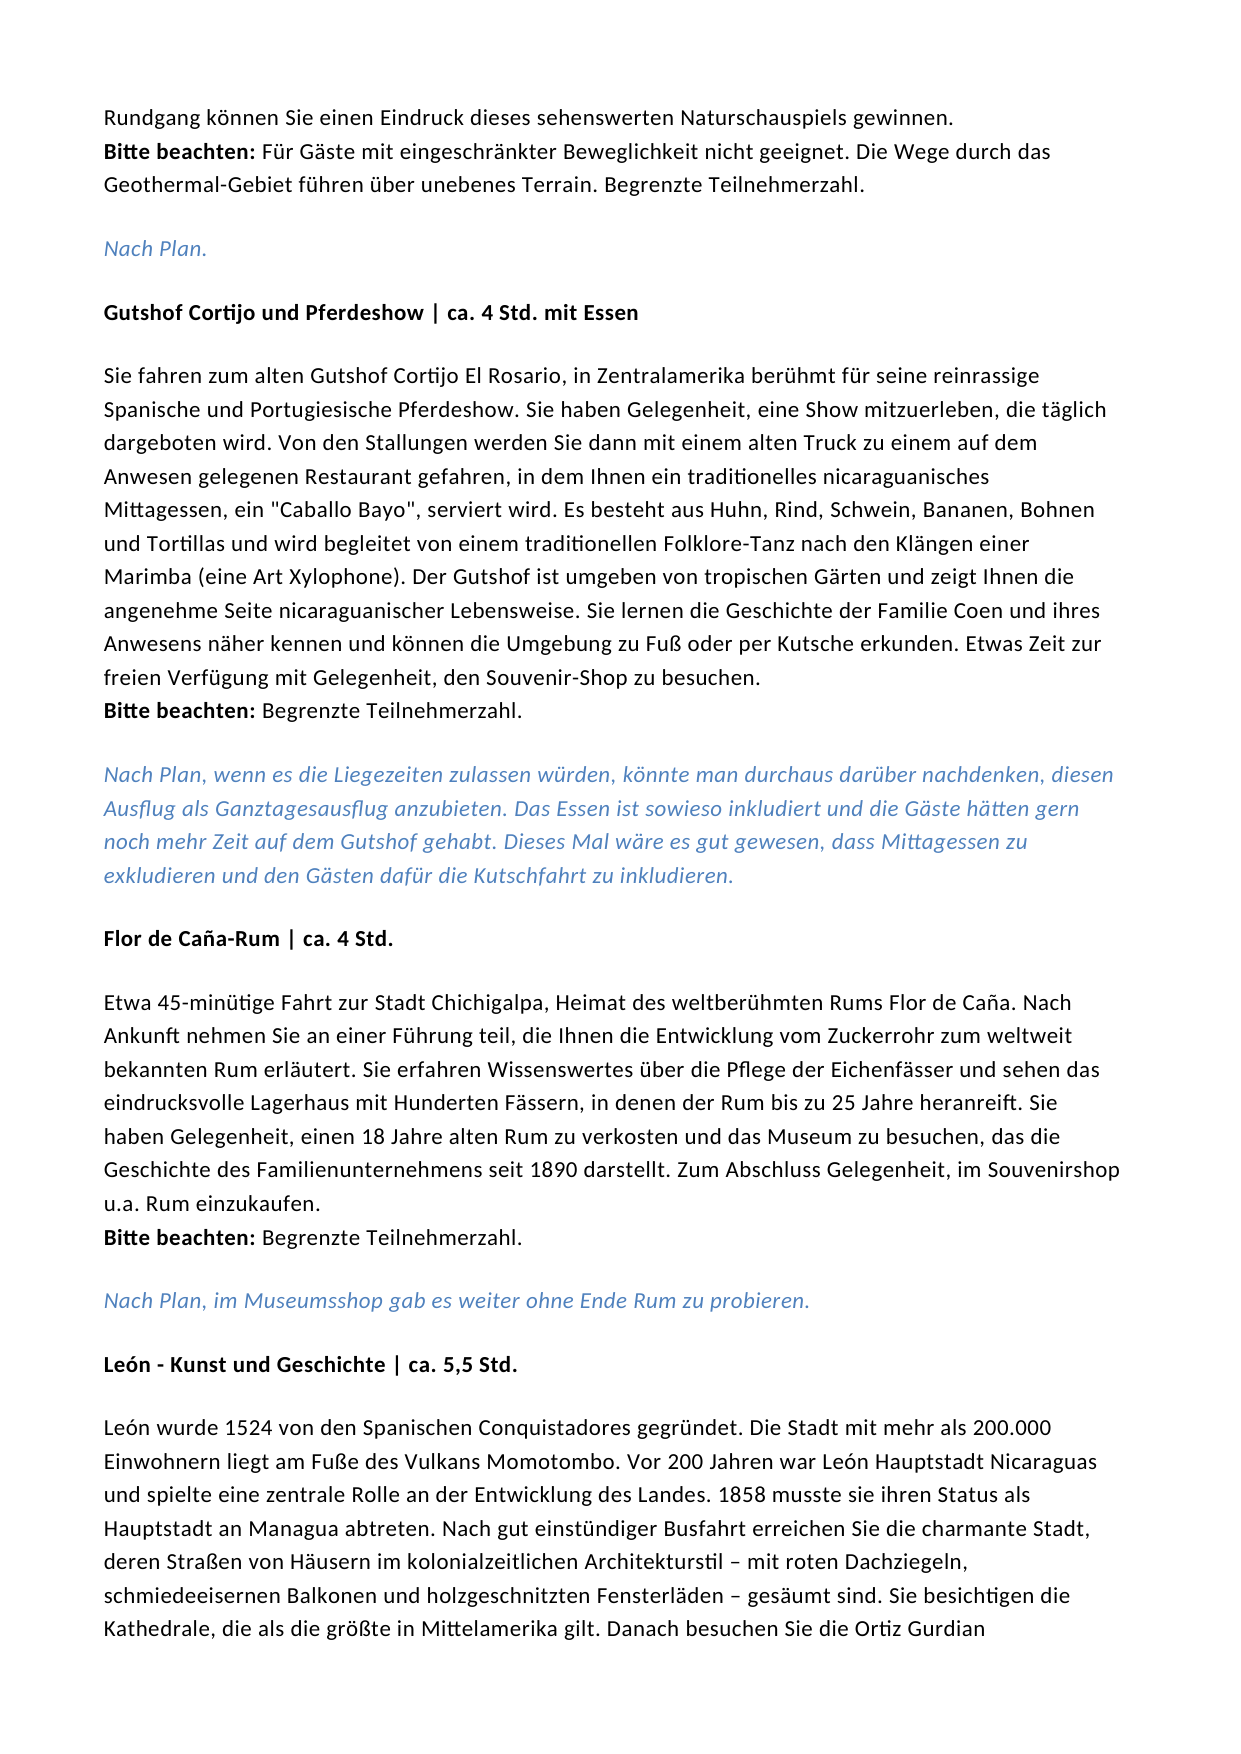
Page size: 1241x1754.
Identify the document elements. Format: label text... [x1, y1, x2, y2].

text León - Kunst und Geschichte | ca. 5,5 Std. [103, 1350, 1122, 1378]
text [103, 1413, 1122, 1642]
text Sie fahren zum alten Gutshof Cortijo El Rosario, in Zentralamerika berühmt für seine reinrassige Spanische und Portugiesische Pferdeshow. Sie haben Gelegenheit, eine Show mitzuerleben, die täglich dargeboten wird. Von den Stallungen werden Sie dann mit einem alten Truck zu einem auf dem Anwesen gelegenen Restaurant gefahren, in dem Ihnen ein traditionelles nicaraguanisches Mittagessen, ein "Caballo Bayo", serviert wird. Es besteht aus Huhn, Rind, Schwein, Bananen, Bohnen und Tortillas und wird begleitet von einem traditionellen Folklore-Tanz nach den Klängen einer Marimba (eine Art Xylophone). Der Gutshof ist umgeben von tropischen Gärten und zeigt Ihnen die angenehme Seite nicaraguanischer Lebensweise. Sie lernen die Geschichte der Familie Coen und ihres Anwesens näher kennen und können die Umgebung zu Fuß oder per Kutsche erkunden. Etwas Zeit zur freien Verfügung mit Gelegenheit, den Souvenir-Shop zu besuchen. Bitte beachten: Begrenzte Teilnehmerzahl. [103, 361, 1122, 724]
text Gutshof Cortijo und Pferdeshow | ca. 4 Std. mit Essen [103, 298, 1122, 326]
text Etwa 45-minütige Fahrt zur Stadt Chichigalpa, Heimat des weltberühmten Rums Flor de Caña. Nach Ankunft nehmen Sie an einer Führung teil, die Ihnen die Entwicklung vom Zuckerrohr zum weltweit bekannten Rum erläutert. Sie erfahren Wissenswertes über die Pflege der Eichenfässer und sehen das eindrucksvolle Lagerhaus mit Hunderten Fässern, in denen der Rum bis zu 25 Jahre heranreift. Sie haben Gelegenheit, einen 18 Jahre alten Rum zu verkosten und das Museum zu besuchen, das die Geschichte des Familienunternehmens seit 1890 darstellt. Zum Abschluss Gelegenheit, im Souvenirshop u.a. Rum einzukaufen. Bitte beachten: Begrenzte Teilnehmerzahl. [103, 988, 1122, 1251]
text Nach Plan, wenn es die Liegezeiten zulassen würden, könnte man durchaus darüber nachdenken, diesen Ausflug als Ganztagesausflug anzubieten. Das Essen ist sowieso inkludiert und die Gäste hätten gern noch mehr Zeit auf dem Gutshof gehabt. Dieses Mal wäre es gut gewesen, dass Mittagessen zu exkludieren und den Gästen dafür die Kutschfahrt zu inkludieren. [103, 760, 1122, 889]
text Flor de Caña-Rum | ca. 4 Std. [103, 924, 1122, 952]
text Nach Plan, im Museumsshop gab es weiter ohne Ende Rum zu probieren. [103, 1286, 1122, 1314]
text Nach Plan. [103, 234, 1122, 262]
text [103, 103, 1122, 198]
